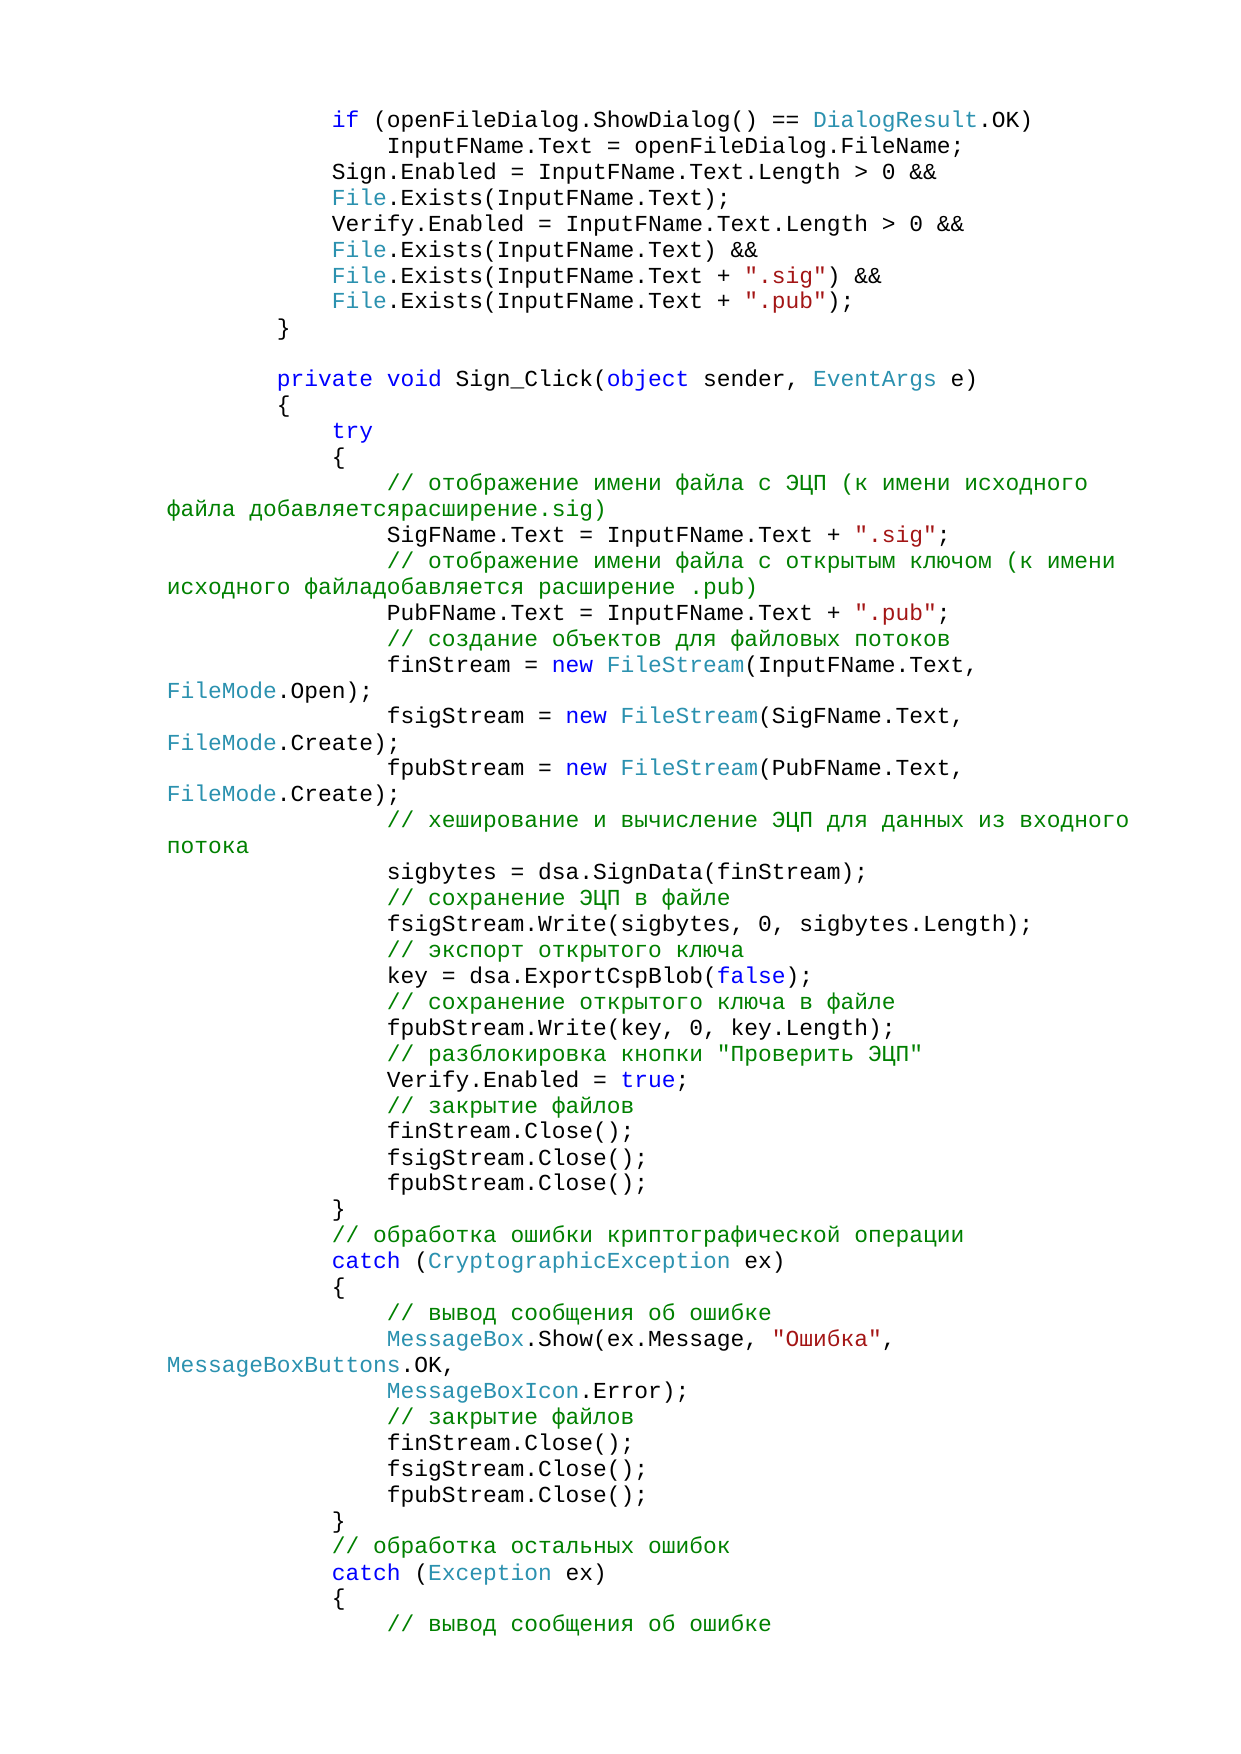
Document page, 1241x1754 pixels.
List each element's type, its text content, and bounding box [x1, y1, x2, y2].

text // сохранение ЭЦП в файле [167, 886, 1163, 912]
text } [167, 1198, 1163, 1224]
text // отображение имени файла с ЭЦП (к имени исходного файла добавляетсярасширение.sig) [167, 471, 1163, 523]
text { [167, 394, 1163, 419]
text fpubStream = new FileStream(PubFName.Text, FileMode.Create); [167, 757, 1163, 809]
text { [167, 1587, 1163, 1613]
text fpubStream.Write(key, 0, key.Length); [167, 1016, 1163, 1042]
text fsigStream.Close(); [167, 1457, 1163, 1483]
text // обработка ошибки криптографической операции [167, 1224, 1163, 1249]
text } [167, 1509, 1163, 1535]
text Sign.Enabled = InputFName.Text.Length > 0 && [167, 160, 1163, 186]
text fsigStream.Close(); [167, 1146, 1163, 1172]
text Verify.Enabled = InputFName.Text.Length > 0 && [167, 212, 1163, 238]
text // создание объектов для файловых потоков [167, 627, 1163, 653]
text catch (CryptographicException ex) [167, 1249, 1163, 1276]
text // закрытие файлов [167, 1405, 1163, 1431]
text File.Exists(InputFName.Text) && [167, 238, 1163, 264]
text } [167, 316, 1163, 342]
text fpubStream.Close(); [167, 1172, 1163, 1198]
text MessageBox.Show(ex.Message, "Ошибка", MessageBoxButtons.OK, [167, 1327, 1163, 1379]
text // обработка остальных ошибок [167, 1535, 1163, 1561]
text { [167, 1276, 1163, 1301]
text File.Exists(InputFName.Text + ".sig") && [167, 264, 1163, 290]
text fsigStream.Write(sigbytes, 0, sigbytes.Length); [167, 912, 1163, 938]
text // разблокировка кнопки "Проверить ЭЦП" [167, 1042, 1163, 1068]
text // закрытие файлов [167, 1094, 1163, 1120]
text // отображение имени файла с открытым ключом (к имени исходного файладобавляется расширение .pub) [167, 549, 1163, 601]
text MessageBoxIcon.Error); [167, 1379, 1163, 1405]
text { [167, 446, 1163, 471]
text key = dsa.ExportCspBlob(false); [167, 964, 1163, 990]
text // вывод сообщения об ошибке [167, 1301, 1163, 1327]
text SigFName.Text = InputFName.Text + ".sig"; [167, 523, 1163, 549]
text // сохранение открытого ключа в файле [167, 990, 1163, 1016]
text File.Exists(InputFName.Text + ".pub"); [167, 290, 1163, 316]
text Verify.Enabled = true; [167, 1068, 1163, 1094]
text // вывод сообщения об ошибке [167, 1613, 1163, 1639]
text finStream = new FileStream(InputFName.Text, FileMode.Open); [167, 653, 1163, 705]
text catch (Exception ex) [167, 1561, 1163, 1587]
text // экспорт открытого ключа [167, 938, 1163, 964]
text // хеширование и вычисление ЭЦП для данных из входного потока [167, 809, 1163, 861]
text finStream.Close(); [167, 1120, 1163, 1146]
text try [167, 419, 1163, 446]
text fpubStream.Close(); [167, 1483, 1163, 1509]
text InputFName.Text = openFileDialog.FileName; [167, 134, 1163, 160]
text if (openFileDialog.ShowDialog() == DialogResult.OK) [167, 108, 1163, 134]
text File.Exists(InputFName.Text); [167, 186, 1163, 212]
text fsigStream = new FileStream(SigFName.Text, FileMode.Create); [167, 705, 1163, 757]
text private void Sign_Click(object sender, EventArgs e) [167, 368, 1163, 394]
text finStream.Close(); [167, 1431, 1163, 1457]
text PubFName.Text = InputFName.Text + ".pub"; [167, 601, 1163, 627]
text sigbytes = dsa.SignData(finStream); [167, 861, 1163, 886]
